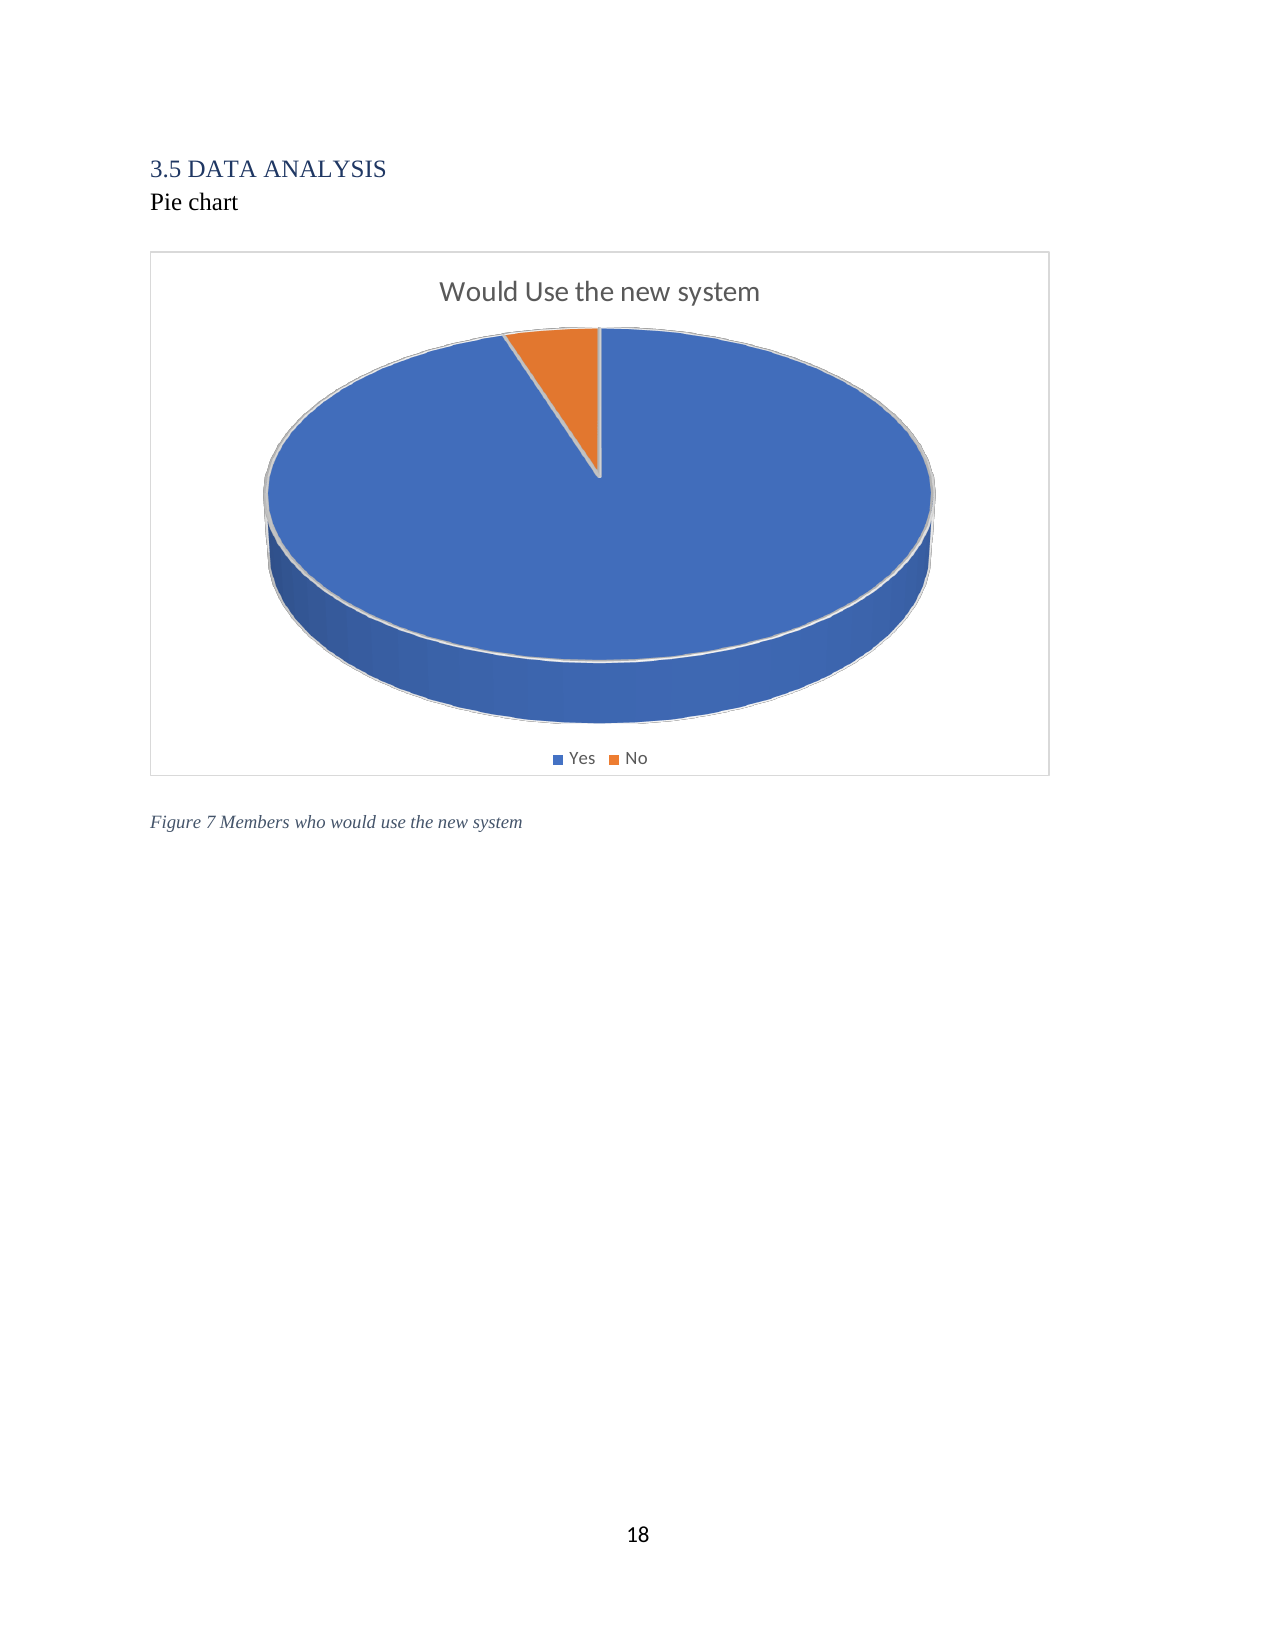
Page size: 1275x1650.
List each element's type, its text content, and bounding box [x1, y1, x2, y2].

subtitle 3.5 DATA ANALYSIS [150, 154, 1125, 183]
text Pie chart [150, 187, 1125, 216]
text Figure 7 Members who would use the new system [150, 811, 1125, 832]
